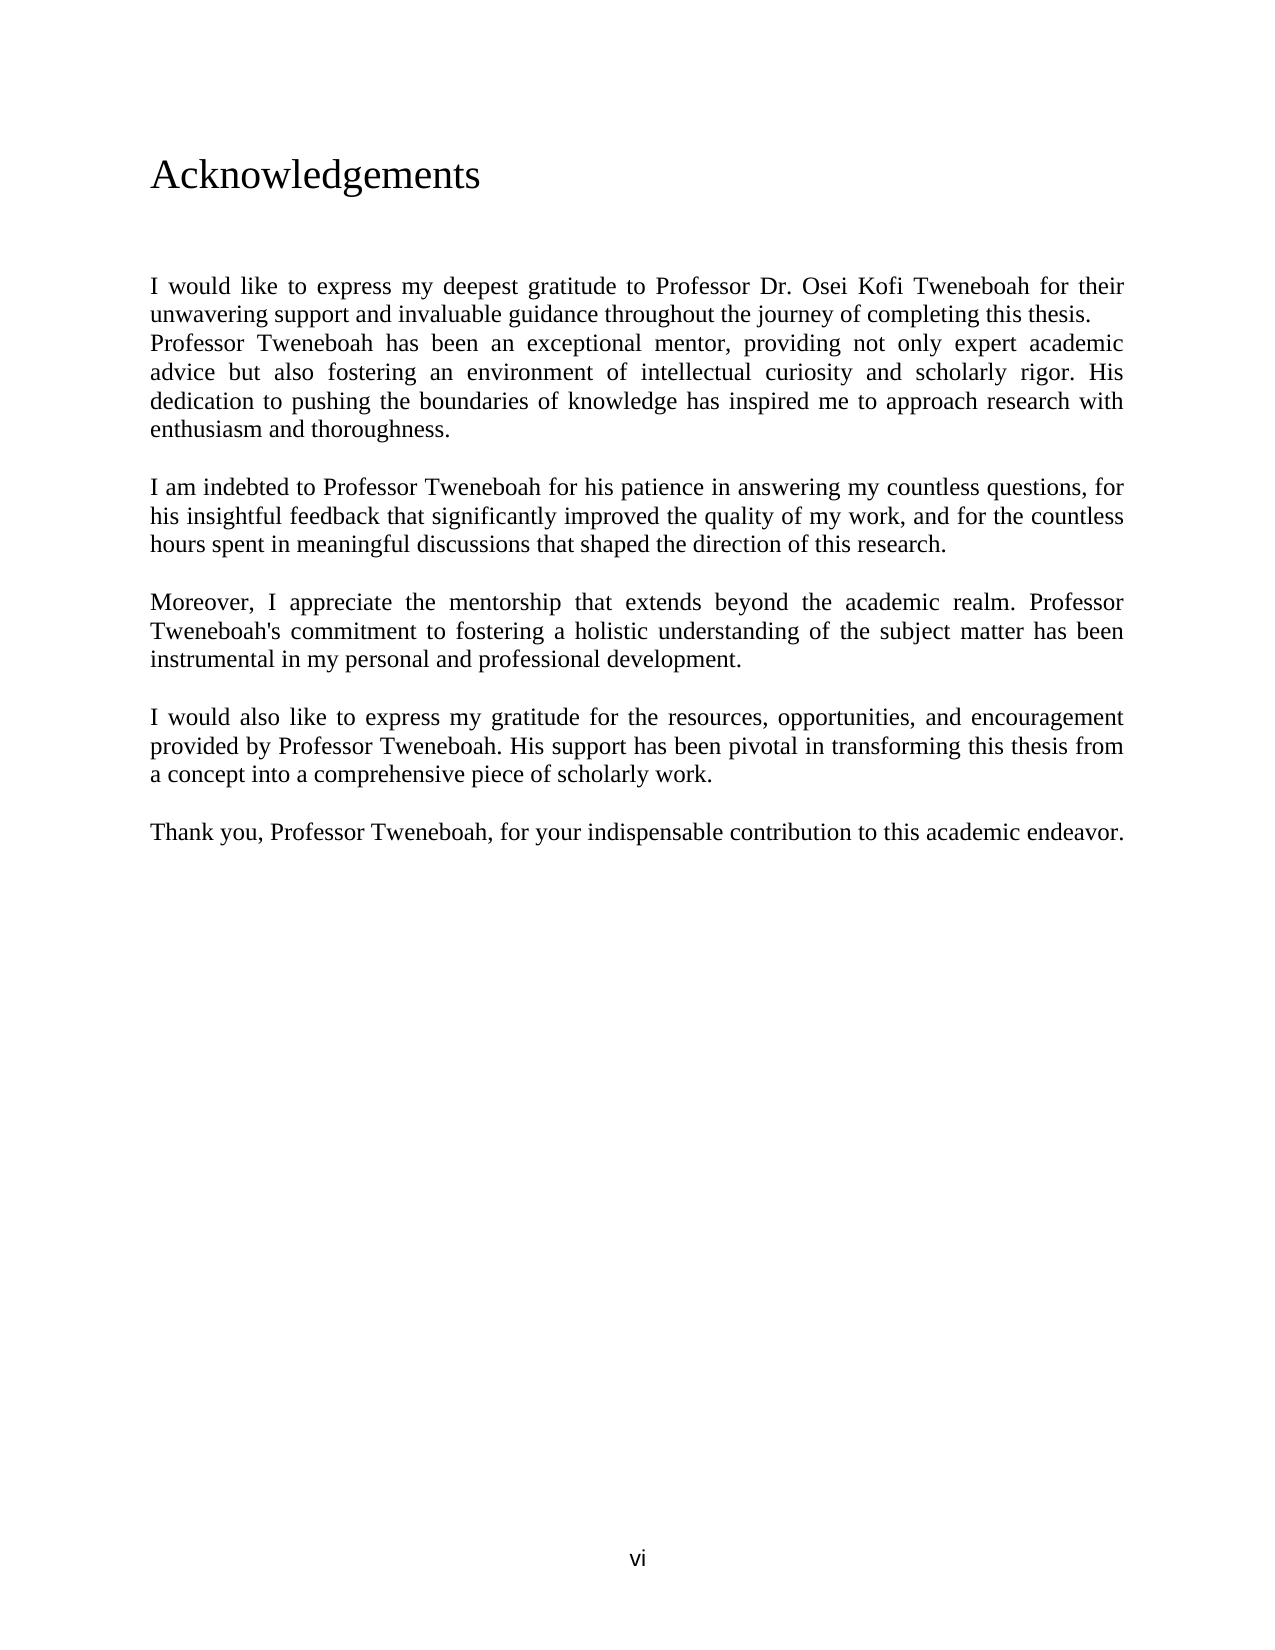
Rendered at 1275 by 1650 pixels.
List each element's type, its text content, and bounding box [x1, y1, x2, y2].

subtitle Acknowledgements [150, 150, 1125, 198]
text I would like to express my deepest gratitude to Professor Dr. Osei Kofi Tweneboah for their unwavering support and invaluable guidance throughout the journey of completing this thesis. [150, 271, 1125, 328]
text Professor Tweneboah has been an exceptional mentor, providing not only expert academic advice but also fostering an environment of intellectual curiosity and scholarly rigor. His dedication to pushing the boundaries of knowledge has inspired me to approach research with enthusiasm and thoroughness. [150, 328, 1125, 443]
text I am indebted to Professor Tweneboah for his patience in answering my countless questions, for his insightful feedback that significantly improved the quality of my work, and for the countless hours spent in meaningful discussions that shaped the direction of this research. [150, 472, 1125, 558]
text I would also like to express my gratitude for the resources, opportunities, and encouragement provided by Professor Tweneboah. His support has been pivotal in transforming this thesis from a concept into a comprehensive piece of scholarly work. [150, 702, 1125, 788]
text Thank you, Professor Tweneboah, for your indispensable contribution to this academic endeavor. [150, 817, 1125, 846]
text Moreover, I appreciate the mentorship that extends beyond the academic realm. Professor Tweneboah's commitment to fostering a holistic understanding of the subject matter has been instrumental in my personal and professional development. [150, 587, 1125, 673]
